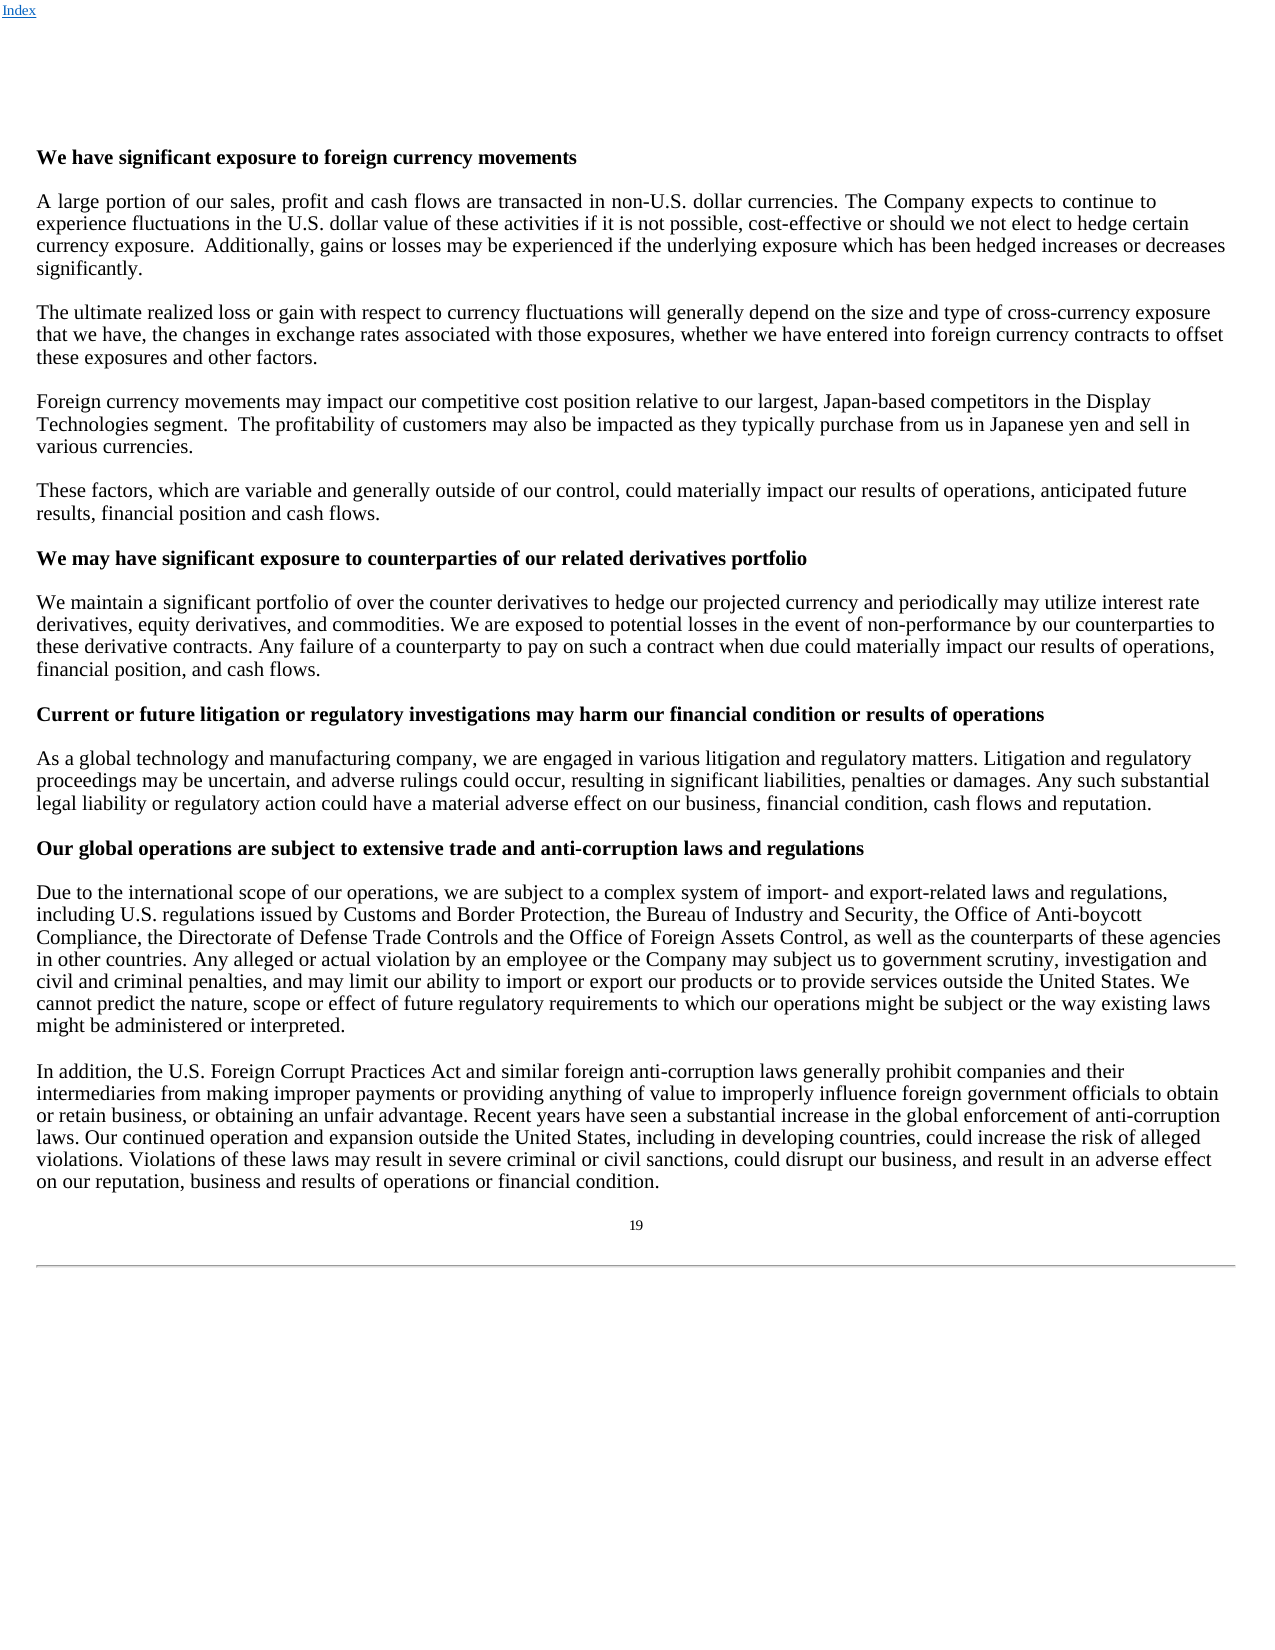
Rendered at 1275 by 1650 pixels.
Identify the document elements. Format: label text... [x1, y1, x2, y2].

text These factors, which are variable and generally outside of our control, could materially impact our results of operations, anticipated future results, financial position and cash flows. [36, 480, 1201, 524]
subtitle Our global operations are subject to extensive trade and anti-corruption laws and regulations [36, 836, 1252, 860]
text The ultimate realized loss or gain with respect to currency fluctuations will generally depend on the size and type of cross-currency exposure that we have, the changes in exchange rates associated with those exposures, whether we have entered into foreign currency contracts to offset these exposures and other factors. [36, 302, 1233, 369]
subtitle We may have significant exposure to counterparties of our related derivatives portfolio [36, 546, 1252, 570]
subtitle We have significant exposure to foreign currency movements [36, 144, 1252, 169]
text Foreign currency movements may impact our competitive cost position relative to our largest, Japan-based competitors in the Display Technologies segment. The profitability of customers may also be impacted as they typically purchase from us in Japanese yen and sell in various currencies. [36, 391, 1201, 458]
text We maintain a significant portfolio of over the counter derivatives to hedge our projected currency and periodically may utilize interest rate derivatives, equity derivatives, and commodities. We are exposed to potential losses in the event of non-performance by our counterparties to these derivative contracts. Any failure of a counterparty to pay on such a contract when due could materially impact our results of operations, financial position, and cash flows. [36, 592, 1252, 681]
text A large portion of our sales, profit and cash flows are transacted in non-U.S. dollar currencies. The Company expects to continue to experience fluctuations in the U.S. dollar value of these activities if it is not possible, cost-effective or should we not elect to hedge certain currency exposure. Additionally, gains or losses may be experienced if the underlying exposure which has been hedged increases or decreases significantly. [36, 191, 1233, 279]
text Due to the international scope of our operations, we are subject to a complex system of import- and export-related laws and regulations, including U.S. regulations issued by Customs and Border Protection, the Bureau of Industry and Security, the Office of Anti-boycott Compliance, the Directorate of Defense Trade Controls and the Office of Foreign Assets Control, as well as the counterparts of these agencies in other countries. Any alleged or actual violation by an employee or the Company may subject us to government scrutiny, investigation and civil and criminal penalties, and may limit our ability to import or export our products or to provide services outside the United States. We cannot predict the nature, scope or effect of future regulatory requirements to which our operations might be subject or the way existing laws might be administered or interpreted. [36, 882, 1233, 1037]
subtitle Current or future litigation or regulatory investigations may harm our financial condition or results of operations [36, 702, 1252, 726]
text 19 [393, 1217, 879, 1233]
text As a global technology and manufacturing company, we are engaged in various litigation and regulatory matters. Litigation and regulatory proceedings may be uncertain, and adverse rulings could occur, resulting in significant liabilities, penalties or damages. Any such substantial legal liability or regulatory action could have a material adverse effect on our business, financial condition, cash flows and reputation. [36, 748, 1233, 815]
text In addition, the U.S. Foreign Corrupt Practices Act and similar foreign anti-corruption laws generally prohibit companies and their intermediaries from making improper payments or providing anything of value to improperly influence foreign government officials to obtain or retain business, or obtaining an unfair advantage. Recent years have seen a substantial increase in the global enforcement of anti-corruption laws. Our continued operation and expansion outside the United States, including in developing countries, could increase the risk of alleged violations. Violations of these laws may result in severe criminal or civil sanctions, could disrupt our business, and result in an adverse effect on our reputation, business and results of operations or financial condition. [36, 1060, 1230, 1193]
